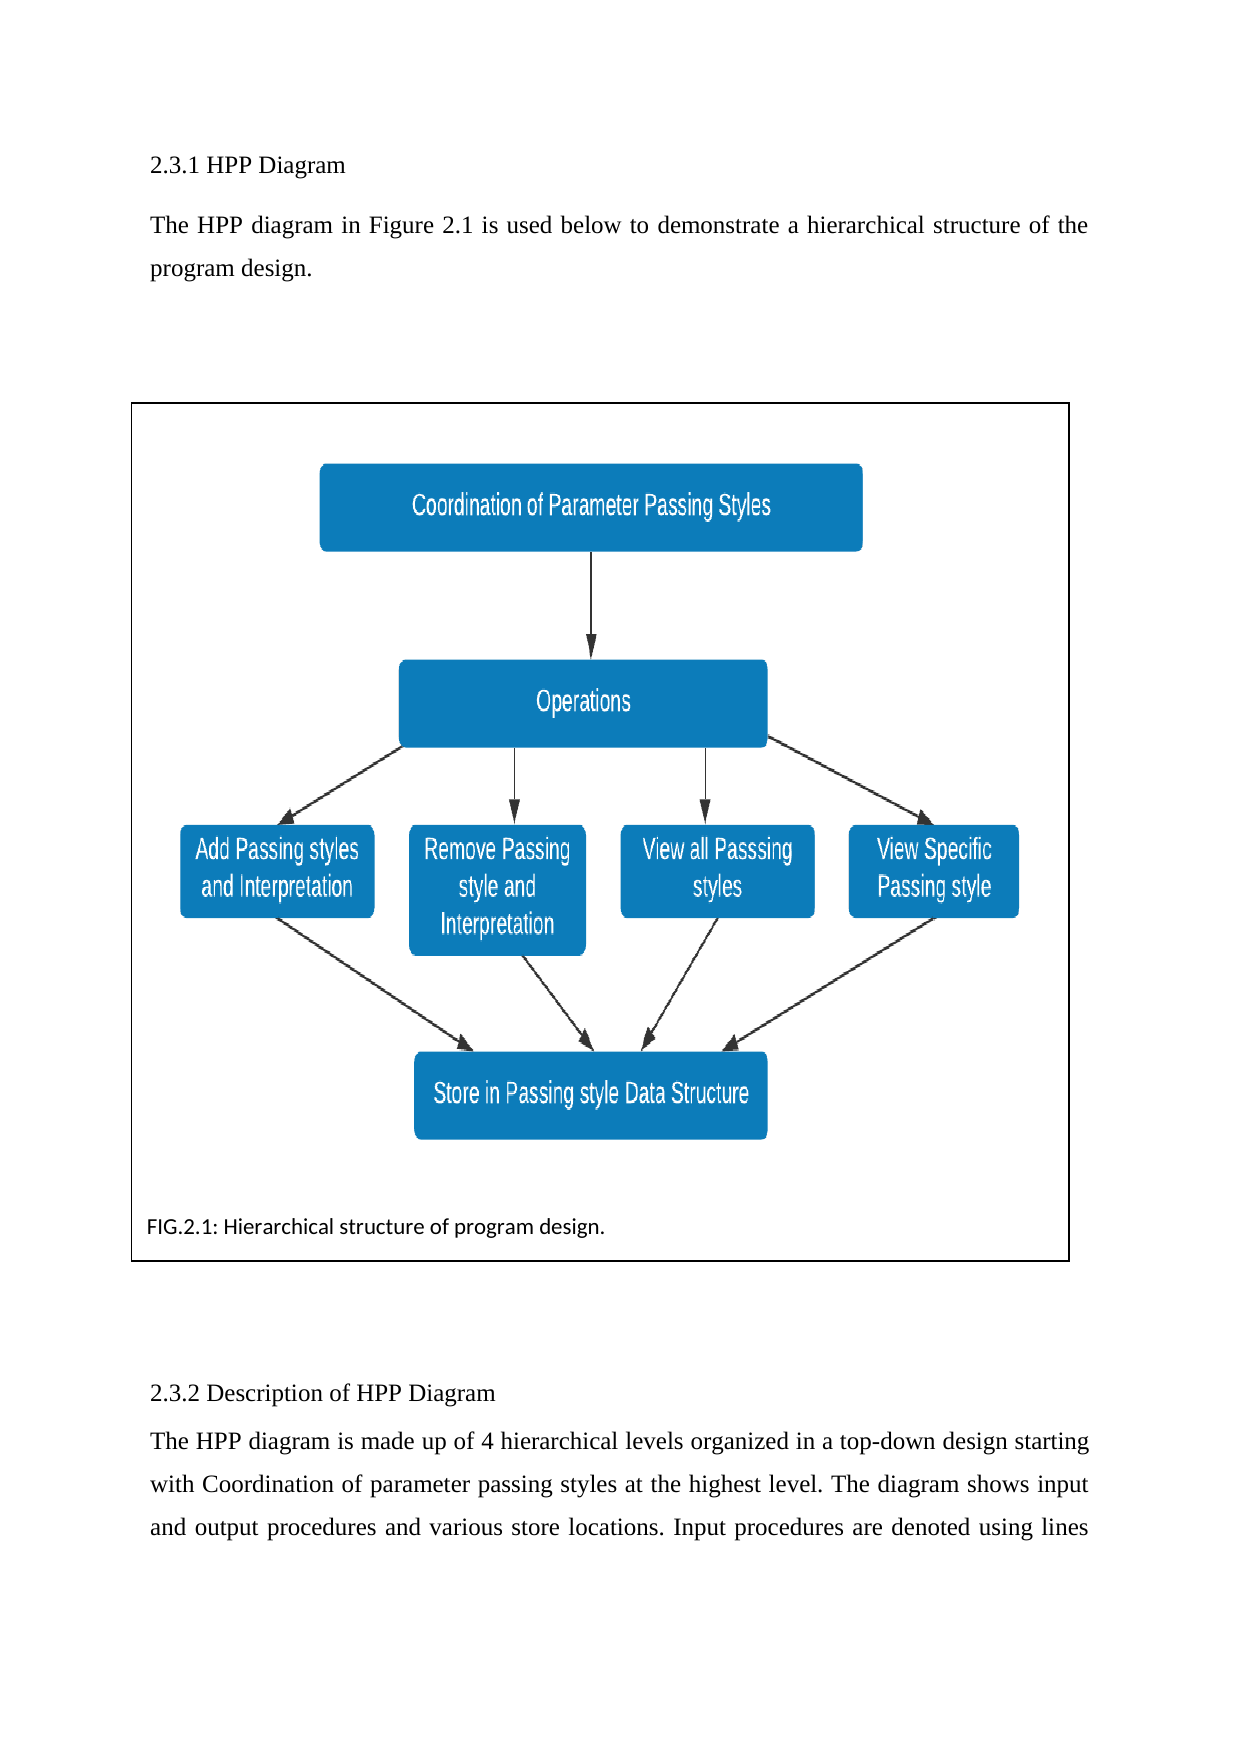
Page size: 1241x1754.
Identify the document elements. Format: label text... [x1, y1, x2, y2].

text The HPP diagram in Figure 2.1 is used below to demonstrate a hierarchical structure of the program design. [150, 210, 1090, 282]
text 2.3.2 Description of HPP Diagram [150, 1378, 1090, 1407]
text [150, 1426, 1090, 1541]
picture [146, 410, 1053, 1194]
text 2.3.1 HPP Diagram [150, 150, 1090, 179]
